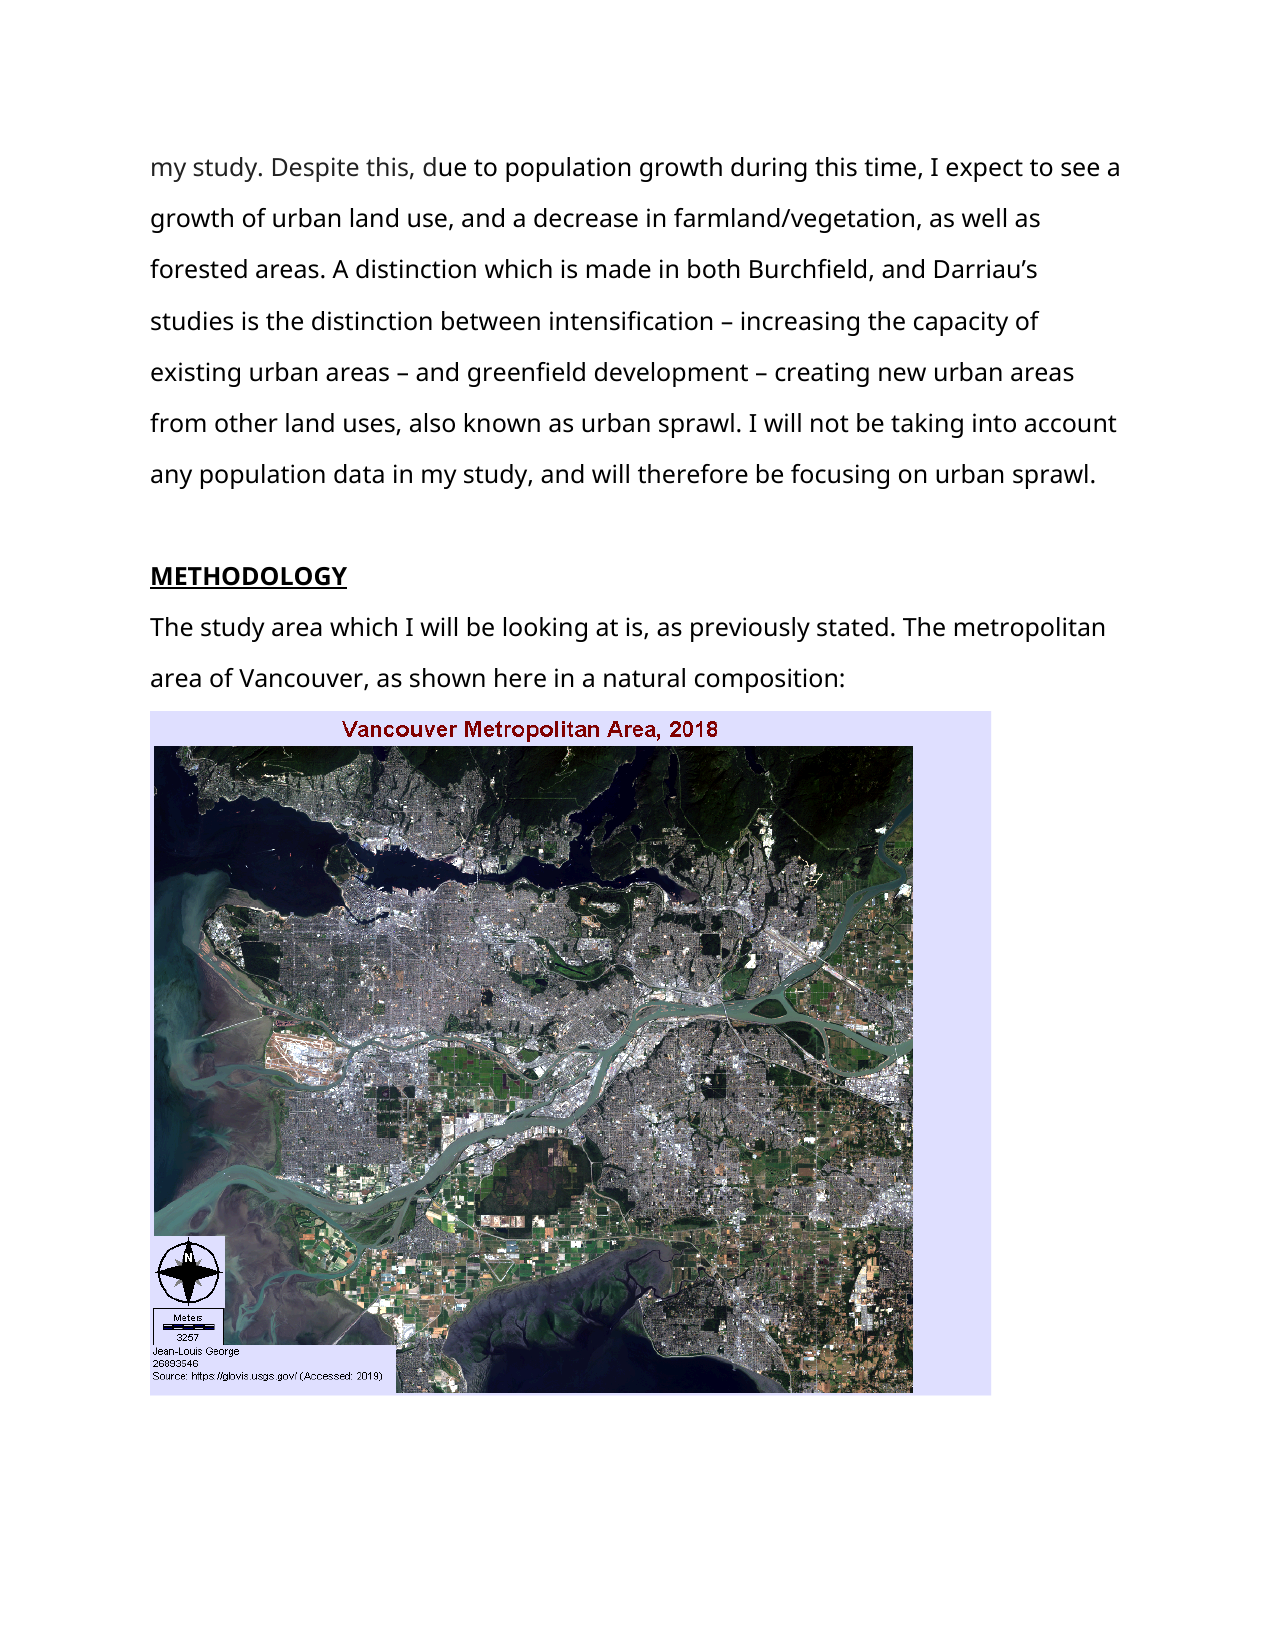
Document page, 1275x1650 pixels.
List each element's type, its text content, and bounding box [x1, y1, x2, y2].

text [150, 150, 1125, 490]
picture [150, 711, 992, 1396]
text METHODOLOGY [150, 558, 1125, 592]
text The study area which I will be looking at is, as previously stated. The metropolitan area of Vancouver, as shown here in a natural composition: [150, 609, 1125, 694]
